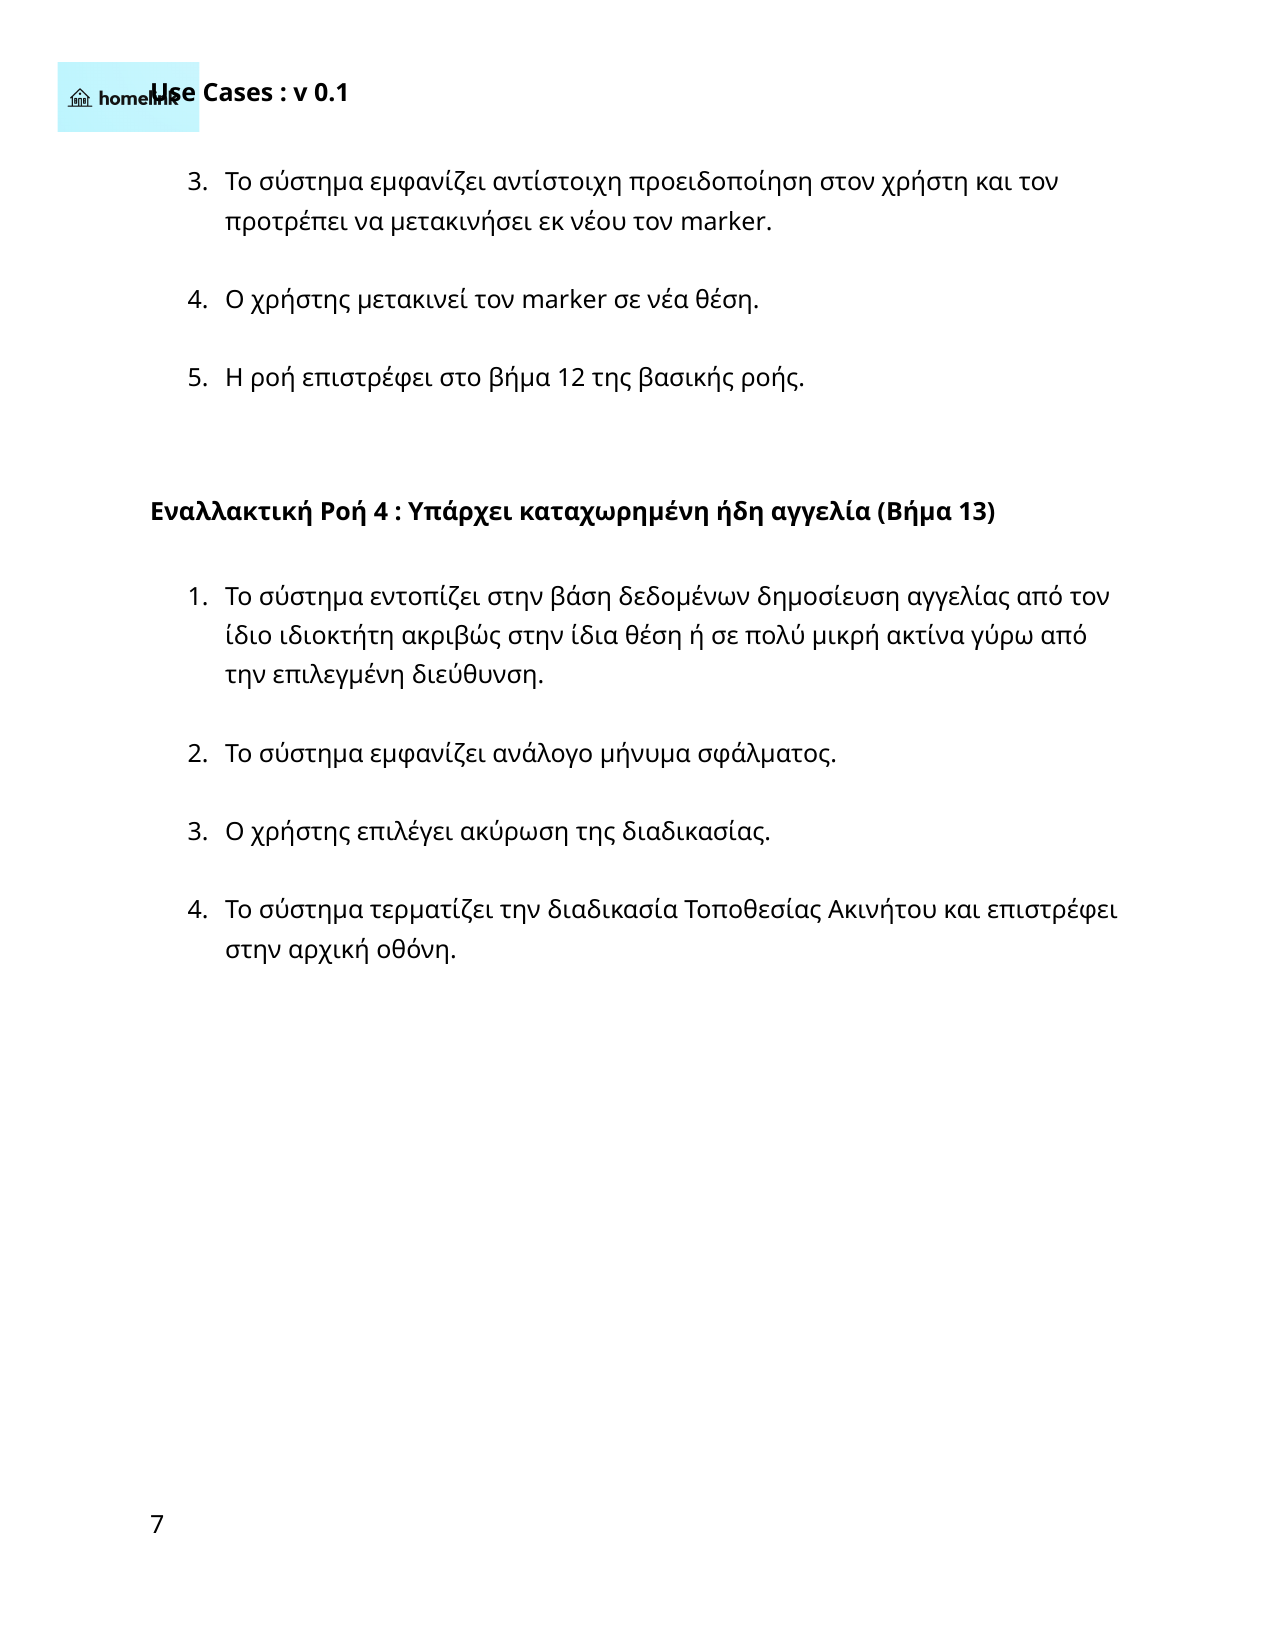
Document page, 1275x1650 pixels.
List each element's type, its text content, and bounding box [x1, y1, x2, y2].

list Το σύστημα εμφανίζει αντίστοιχη προειδοποίηση στον χρήστη και τον προτρέπει να μετακινήσει εκ νέου τον marker. [187, 164, 1125, 237]
list O χρήστης μετακινεί τον marker σε νέα θέση. [187, 282, 1125, 316]
list Το σύστημα εμφανίζει ανάλογο μήνυμα σφάλματος. [187, 736, 1125, 769]
text Εναλλακτική Ροή 4 : Υπάρχει καταχωρημένη ήδη αγγελία (Βήμα 13) [150, 494, 1125, 528]
list Ο χρήστης επιλέγει ακύρωση της διαδικασίας. [187, 814, 1125, 848]
list Το σύστημα τερματίζει την διαδικασία Τοποθεσίας Ακινήτου και επιστρέφει στην αρχική οθόνη. [187, 892, 1125, 965]
picture [57, 62, 200, 132]
list Η ροή επιστρέφει στο βήμα 12 της βασικής ροής. [187, 360, 1125, 394]
list Το σύστημα εντοπίζει στην βάση δεδομένων δημοσίευση αγγελίας από τον ίδιο ιδιοκτήτη ακριβώς στην ίδια θέση ή σε πολύ μικρή ακτίνα γύρω από την επιλεγμένη διεύθυνση. [187, 579, 1125, 691]
